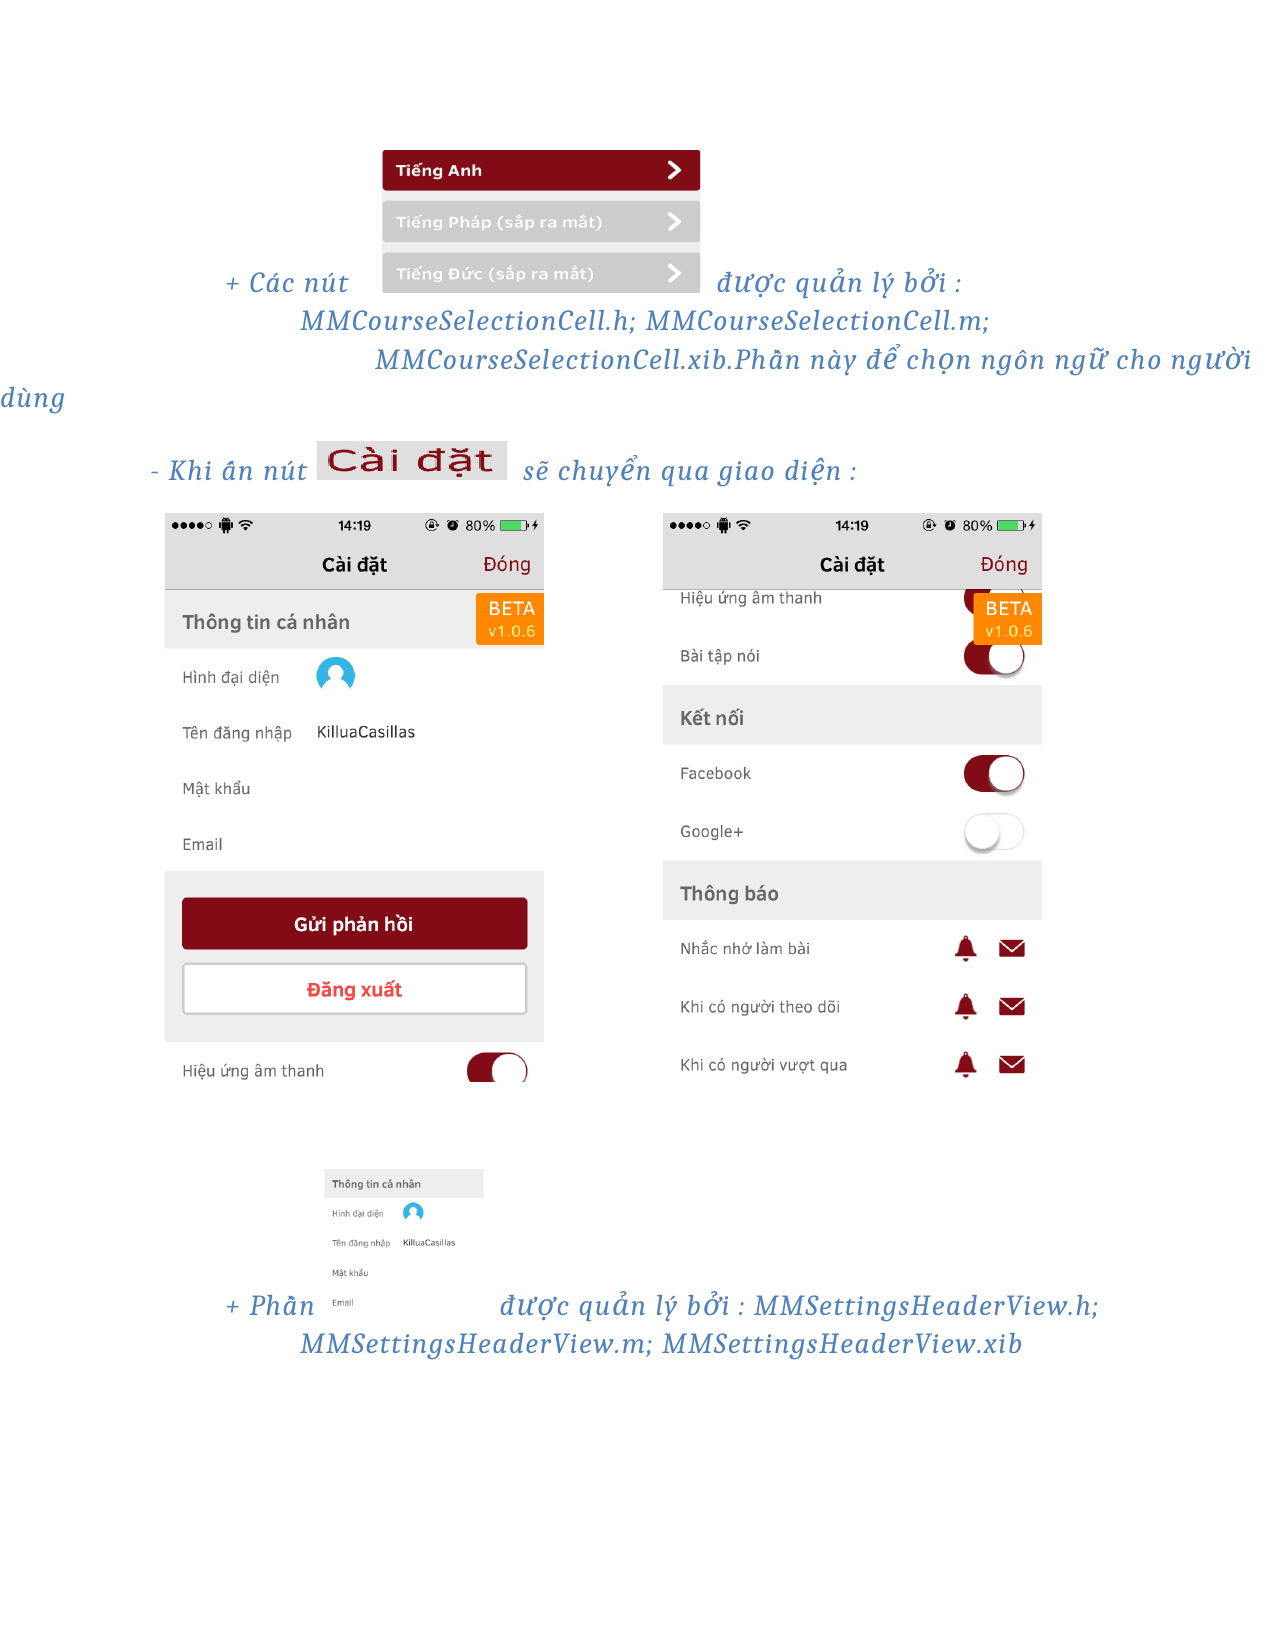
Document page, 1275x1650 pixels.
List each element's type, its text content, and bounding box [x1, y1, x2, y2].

picture [324, 1169, 484, 1316]
picture [316, 441, 508, 480]
picture [662, 513, 1042, 1082]
subtitle - Khi ấn nút sẽ chuyển qua giao diện : [0, 441, 1275, 487]
subtitle + Các nút được quản lý bởi : MMCourseSelectionCell.h; MMCourseSelectionCell.m; MMCourseSelectionCell.xib.Phần này để chọn ngôn ngữ cho người dùng [0, 150, 1275, 415]
picture [381, 150, 701, 293]
picture [165, 513, 544, 1082]
subtitle + Phần được quản lý bởi : MMSettingsHeaderView.h; MMSettingsHeaderView.m; MMSettingsHeaderView.xib [0, 1170, 1275, 1361]
